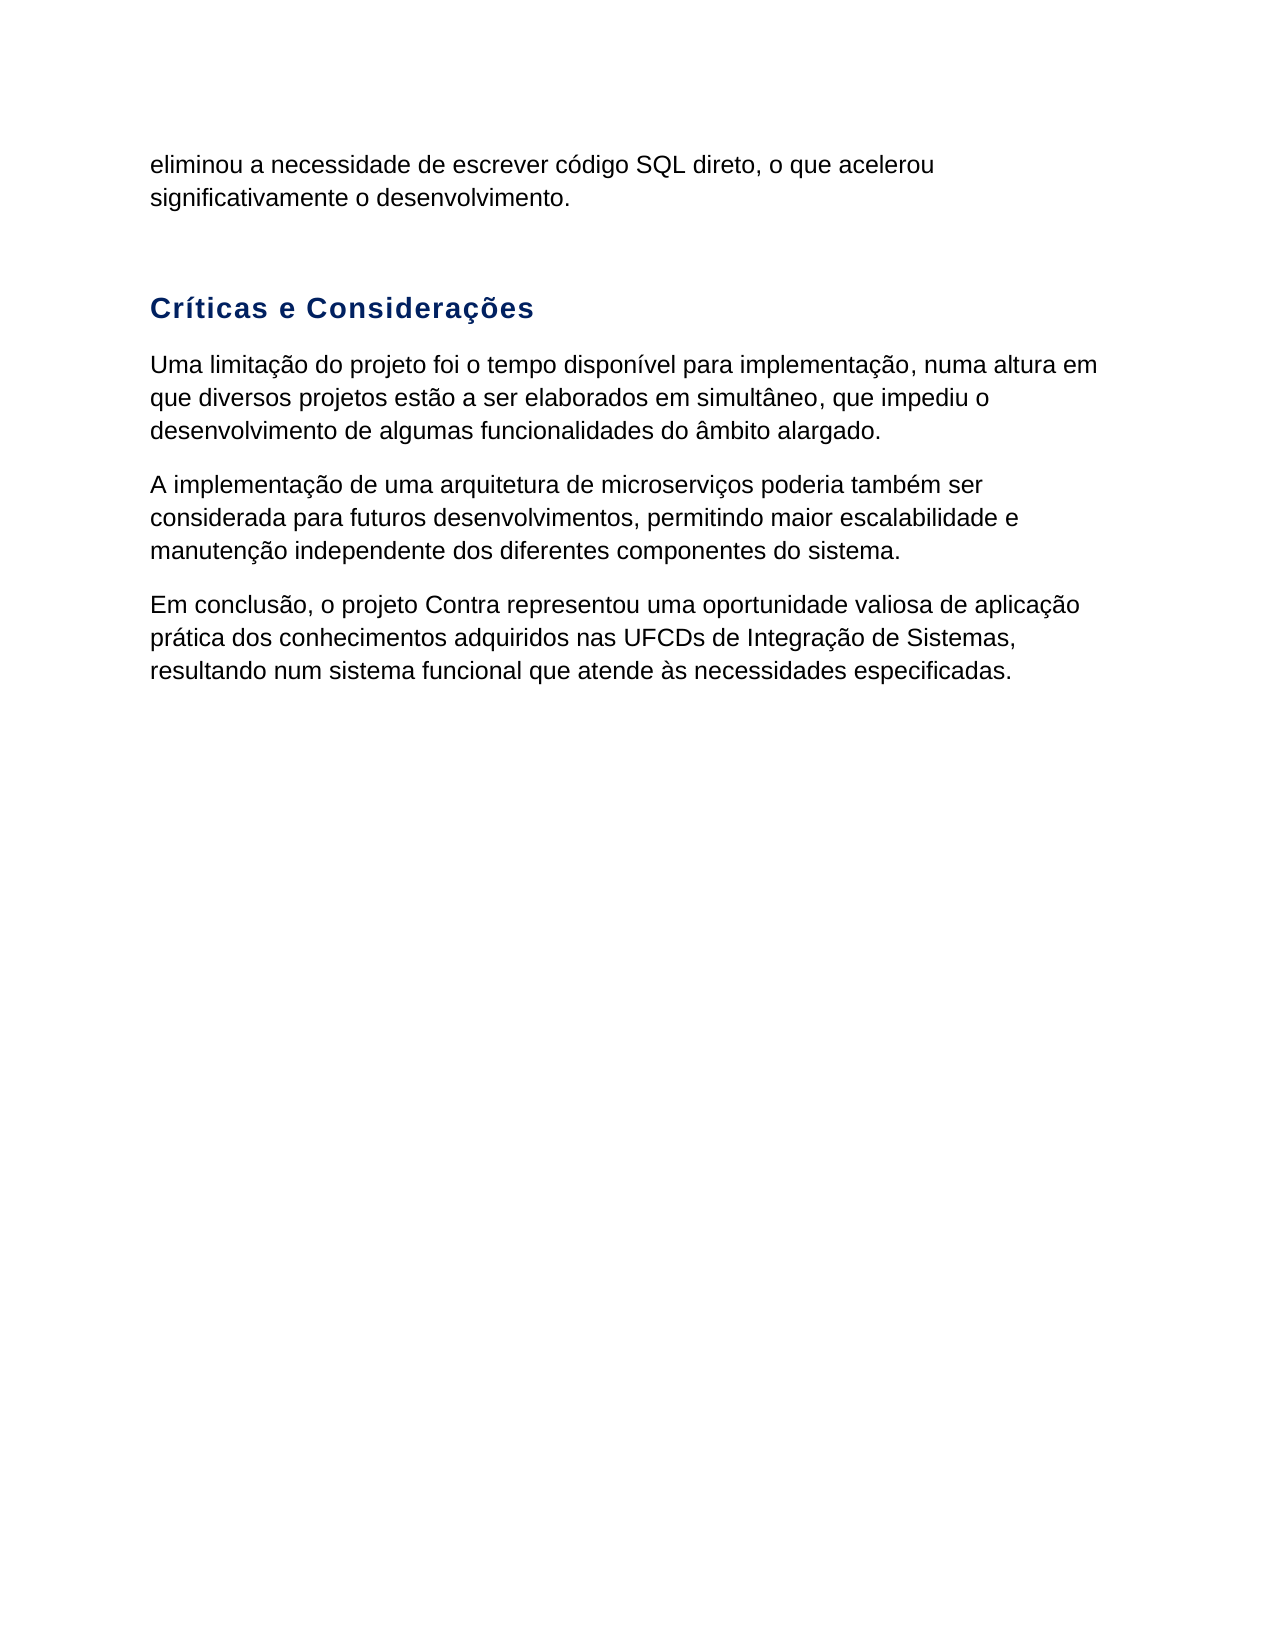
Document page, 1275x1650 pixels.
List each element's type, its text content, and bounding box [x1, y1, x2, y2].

text A implementação de uma arquitetura de microserviços poderia também ser considerada para futuros desenvolvimentos, permitindo maior escalabilidade e manutenção independente dos diferentes componentes do sistema. [150, 470, 1125, 565]
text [150, 150, 1125, 212]
subtitle Críticas e Considerações [150, 291, 1125, 324]
text Uma limitação do projeto foi o tempo disponível para implementação, numa altura em que diversos projetos estão a ser elaborados em simultâneo, que impediu o desenvolvimento de algumas funcionalidades do âmbito alargado. [150, 350, 1125, 445]
text Em conclusão, o projeto Contra representou uma oportunidade valiosa de aplicação prática dos conhecimentos adquiridos nas UFCDs de Integração de Sistemas, resultando num sistema funcional que atende às necessidades especificadas. [150, 590, 1125, 685]
